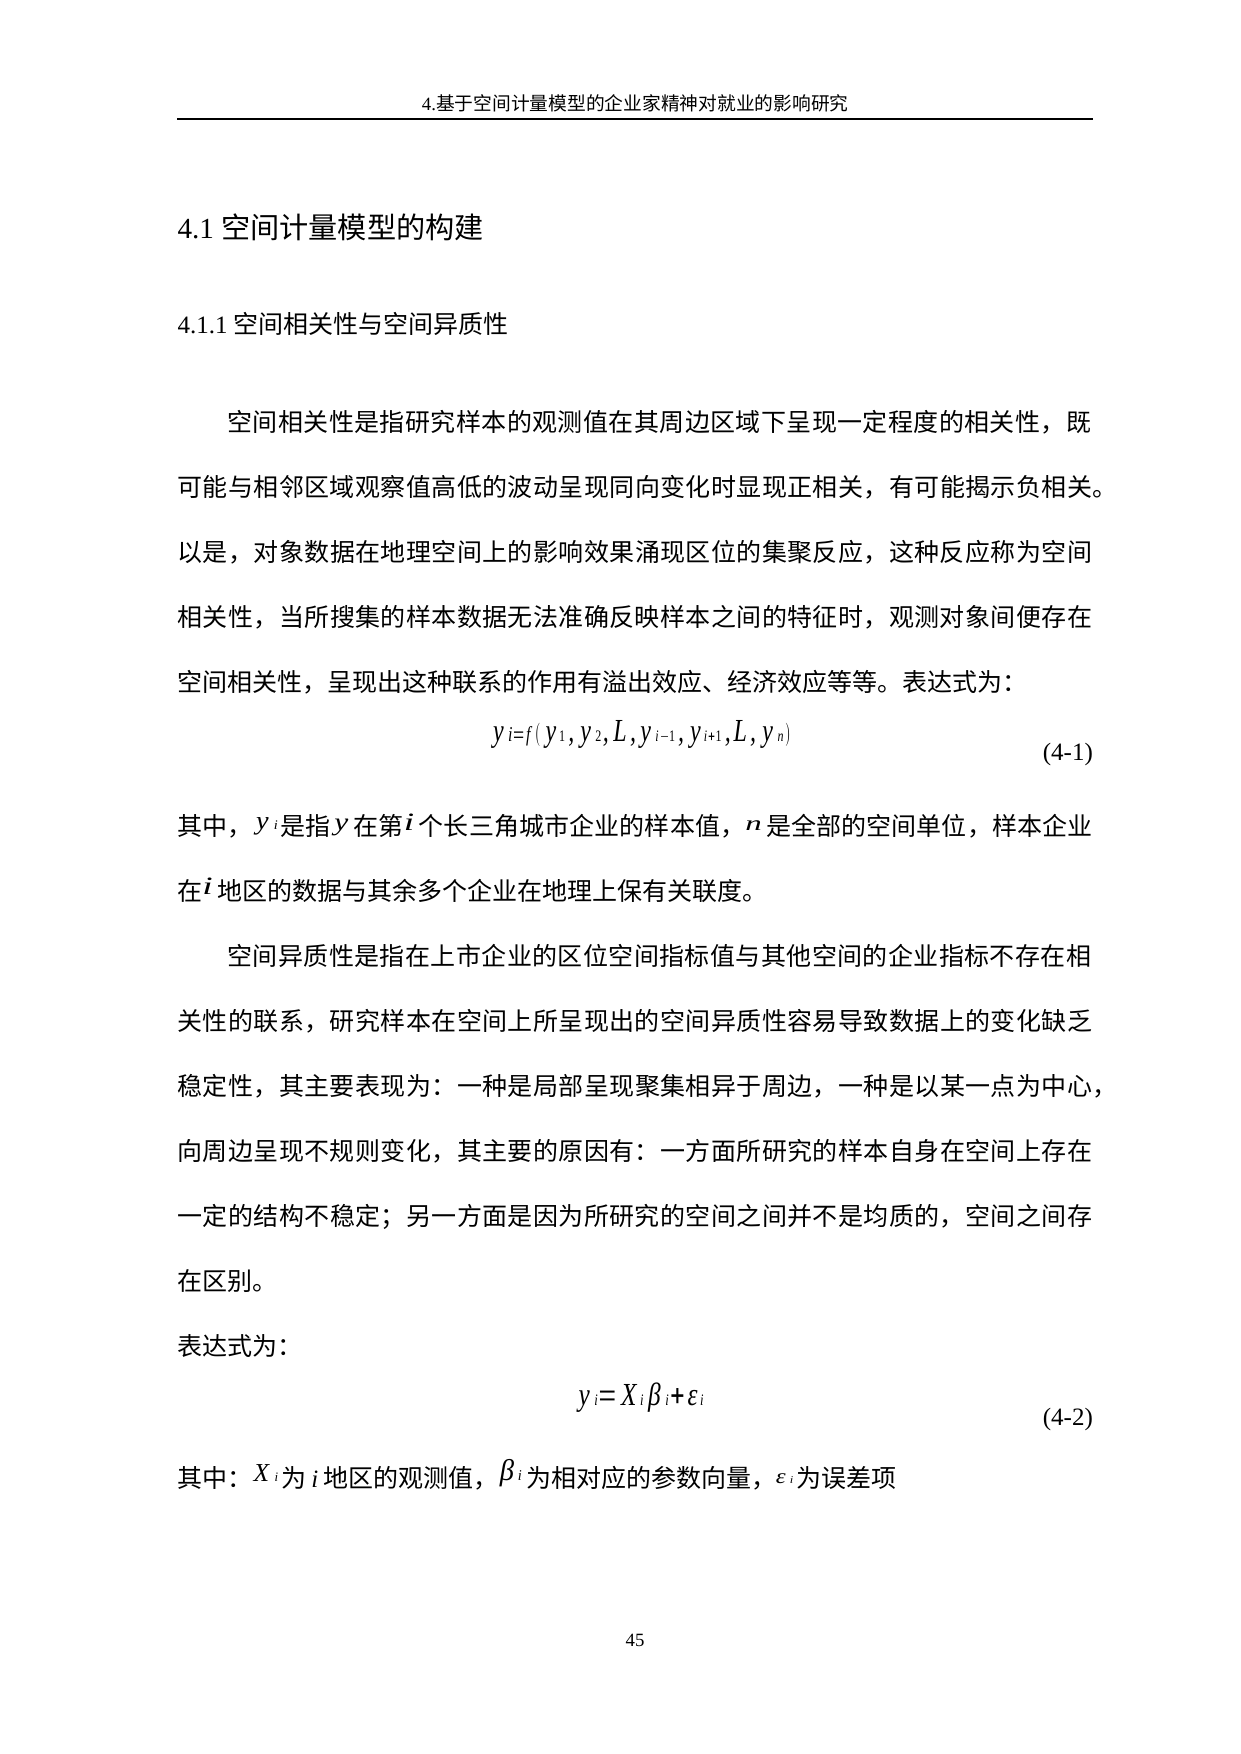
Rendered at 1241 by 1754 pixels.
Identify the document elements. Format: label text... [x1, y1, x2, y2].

subtitle 4.1.1 空间相关性与空间异质性 [177, 291, 1093, 356]
text 空间相关性是指研究样本的观测值在其周边区域下呈现一定程度的相关性，既可能与相邻区域观察值高低的波动呈现同向变化时显现正相关，有可能揭示负相关。以是，对象数据在地理空间上的影响效果涌现区位的集聚反应，这种反应称为空间相关性，当所搜集的样本数据无法准确反映样本之间的特征时，观测对象间便存在空间相关性，呈现出这种联系的作用有溢出效应、经济效应等等。表达式为： [177, 388, 1093, 713]
text (4-1) [177, 713, 1093, 778]
text 空间异质性是指在上市企业的区位空间指标值与其他空间的企业指标不存在相关性的联系，研究样本在空间上所呈现出的空间异质性容易导致数据上的变化缺乏稳定性，其主要表现为：一种是局部呈现聚集相异于周边，一种是以某一点为中心，向周边呈现不规则变化，其主要的原因有：一方面所研究的样本自身在空间上存在一定的结构不稳定；另一方面是因为所研究的空间之间并不是均质的，空间之间存在区别。 [177, 922, 1093, 1312]
text 表达式为： [177, 1312, 1093, 1377]
subtitle 4.1 空间计量模型的构建 [177, 193, 1093, 258]
text 其中，是指在第个长三角城市企业的样本值，是全部的空间单位，样本企业在地区的数据与其余多个企业在地理上保有关联度。 [177, 792, 1093, 922]
text 其中：为i地区的观测值，为相对应的参数向量，为误差项 [177, 1442, 1093, 1507]
text (4-2) [177, 1377, 1093, 1442]
